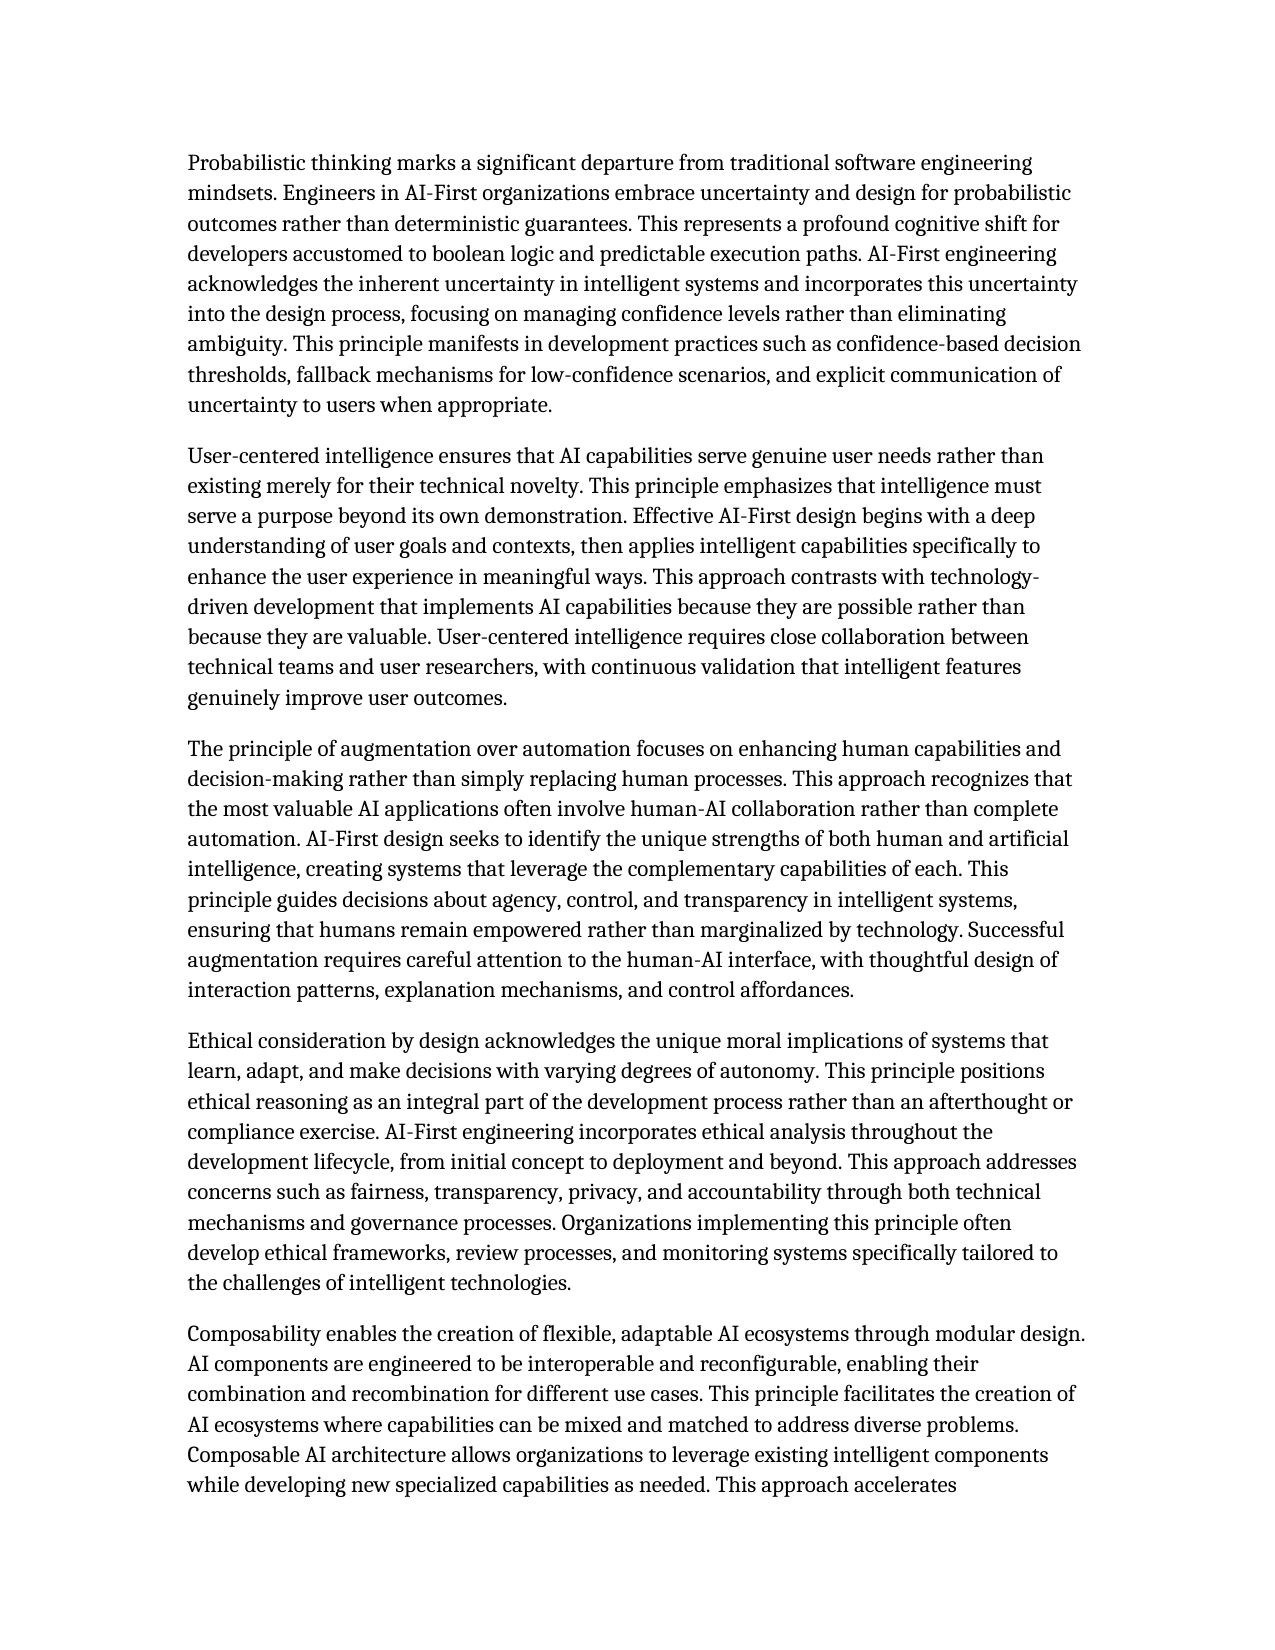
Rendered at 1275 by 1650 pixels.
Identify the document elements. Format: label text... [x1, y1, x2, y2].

text User-centered intelligence ensures that AI capabilities serve genuine user needs rather than existing merely for their technical novelty. This principle emphasizes that intelligence must serve a purpose beyond its own demonstration. Effective AI-First design begins with a deep understanding of user goals and contexts, then applies intelligent capabilities specifically to enhance the user experience in meaningful ways. This approach contrasts with technology-driven development that implements AI capabilities because they are possible rather than because they are valuable. User-centered intelligence requires close collaboration between technical teams and user researchers, with continuous validation that intelligent features genuinely improve user outcomes. [187, 443, 1087, 711]
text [187, 1321, 1087, 1498]
text Ethical consideration by design acknowledges the unique moral implications of systems that learn, adapt, and make decisions with varying degrees of autonomy. This principle positions ethical reasoning as an integral part of the development process rather than an afterthought or compliance exercise. AI-First engineering incorporates ethical analysis throughout the development lifecycle, from initial concept to deployment and beyond. This approach addresses concerns such as fairness, transparency, privacy, and accountability through both technical mechanisms and governance processes. Organizations implementing this principle often develop ethical frameworks, review processes, and monitoring systems specifically tailored to the challenges of intelligent technologies. [187, 1028, 1087, 1296]
text Probabilistic thinking marks a significant departure from traditional software engineering mindsets. Engineers in AI-First organizations embrace uncertainty and design for probabilistic outcomes rather than deterministic guarantees. This represents a profound cognitive shift for developers accustomed to boolean logic and predictable execution paths. AI-First engineering acknowledges the inherent uncertainty in intelligent systems and incorporates this uncertainty into the design process, focusing on managing confidence levels rather than eliminating ambiguity. This principle manifests in development practices such as confidence-based decision thresholds, fallback mechanisms for low-confidence scenarios, and explicit communication of uncertainty to users when appropriate. [187, 150, 1087, 418]
text The principle of augmentation over automation focuses on enhancing human capabilities and decision-making rather than simply replacing human processes. This approach recognizes that the most valuable AI applications often involve human-AI collaboration rather than complete automation. AI-First design seeks to identify the unique strengths of both human and artificial intelligence, creating systems that leverage the complementary capabilities of each. This principle guides decisions about agency, control, and transparency in intelligent systems, ensuring that humans remain empowered rather than marginalized by technology. Successful augmentation requires careful attention to the human-AI interface, with thoughtful design of interaction patterns, explanation mechanisms, and control affordances. [187, 735, 1087, 1003]
